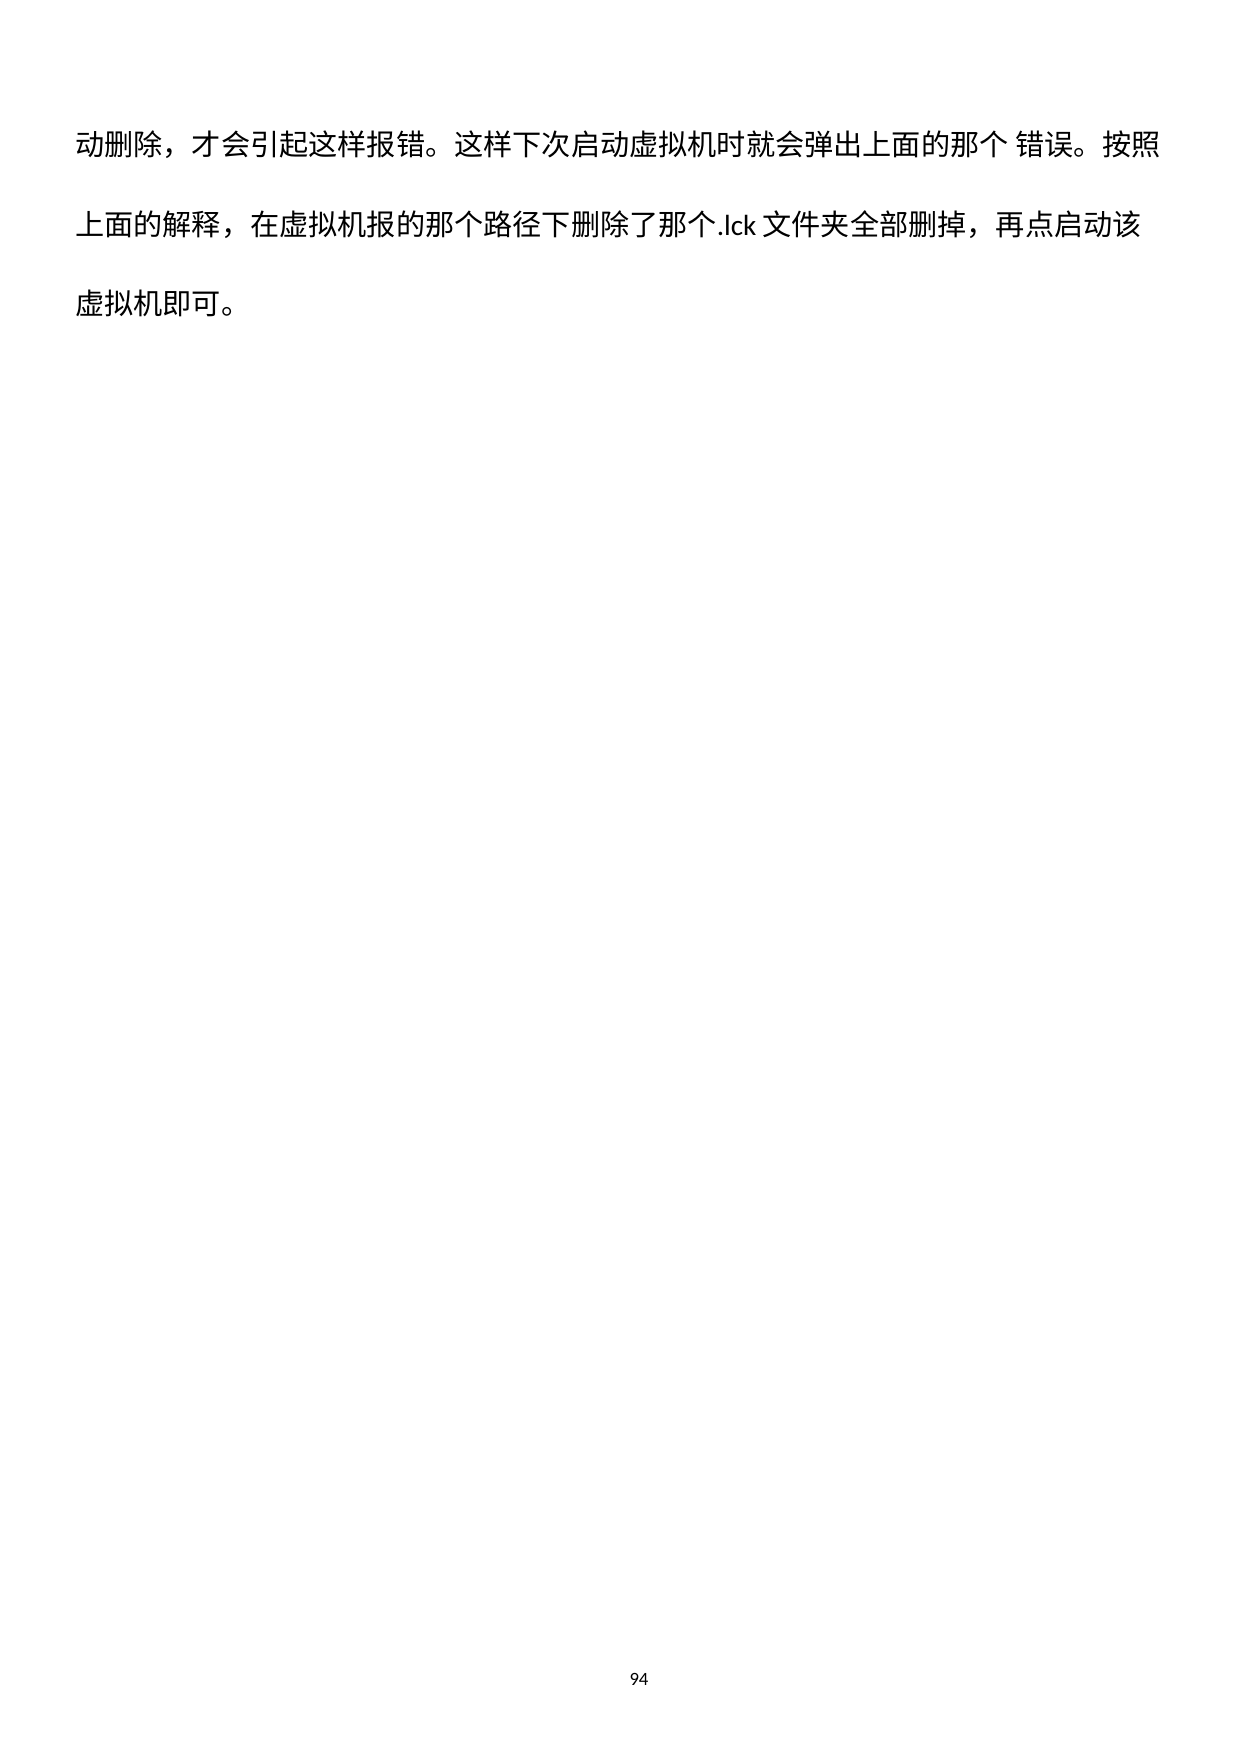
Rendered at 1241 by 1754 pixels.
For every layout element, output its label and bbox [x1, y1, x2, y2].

text [75, 103, 1165, 342]
